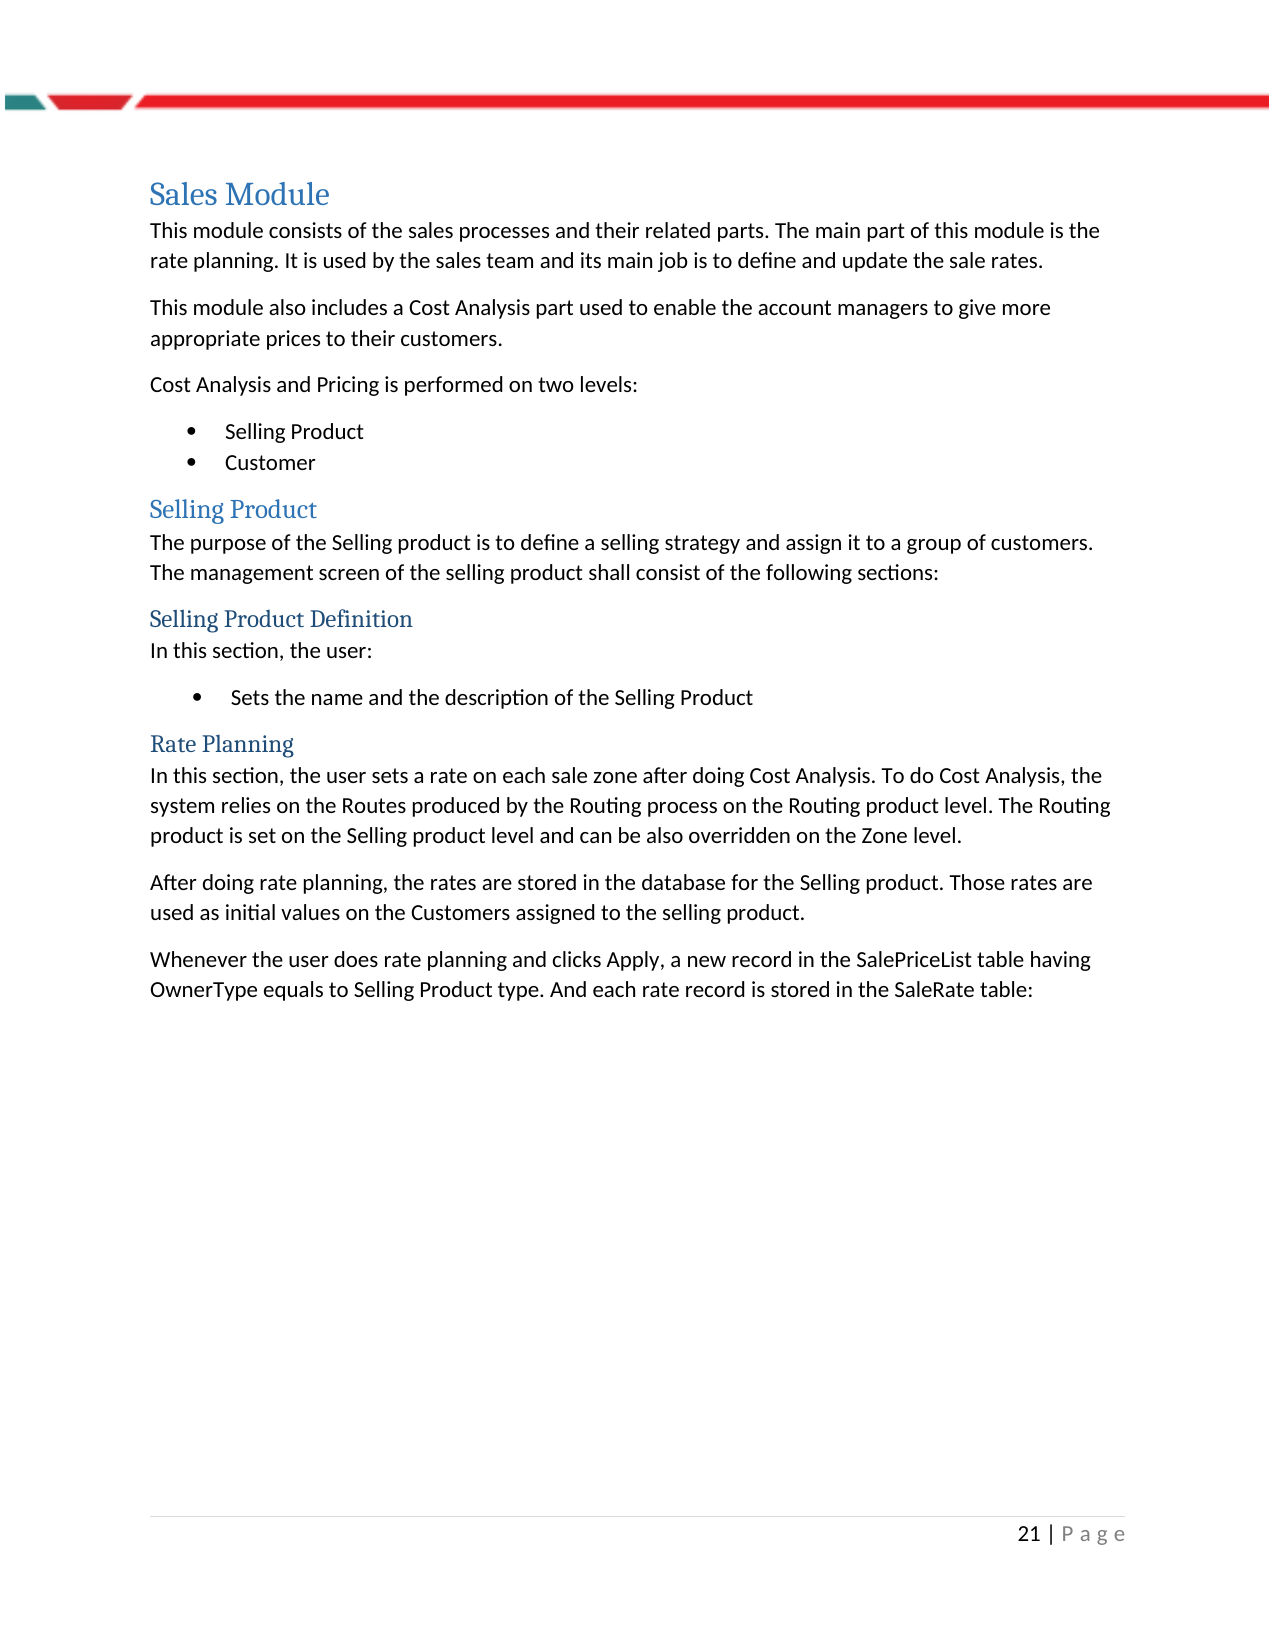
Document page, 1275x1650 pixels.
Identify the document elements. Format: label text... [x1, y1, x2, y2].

subtitle Sales Module [150, 175, 1125, 213]
picture [3, 35, 1269, 146]
list Selling Product [187, 417, 1125, 445]
text Whenever the user does rate planning and clicks Apply, a new record in the SalePriceList table having OwnerType equals to Selling Product type. And each rate record is stored in the SaleRate table: [150, 945, 1125, 1003]
text Cost Analysis and Pricing is performed on two levels: [150, 371, 1125, 398]
subtitle Selling Product Definition [150, 605, 1125, 634]
text After doing rate planning, the rates are stored in the database for the Selling product. Those rates are used as initial values on the Customers assigned to the selling product. [150, 868, 1125, 926]
text In this section, the user: [150, 636, 1125, 664]
text In this section, the user sets a rate on each sale zone after doing Cost Analysis. To do Cost Analysis, the system relies on the Routes produced by the Routing process on the Routing product level. The Routing product is set on the Selling product level and can be also overridden on the Zone level. [150, 761, 1125, 849]
list Customer [187, 448, 1125, 476]
subtitle Selling Product [150, 494, 1125, 526]
text This module consists of the sales processes and their related parts. The main part of this module is the rate planning. It is used by the sales team and its main job is to define and update the sale rates. [150, 216, 1125, 274]
subtitle Rate Planning [150, 730, 1125, 759]
text This module also includes a Cost Analysis part used to enable the account managers to give more appropriate prices to their customers. [150, 293, 1125, 352]
list Sets the name and the description of the Selling Product [193, 683, 1125, 711]
text The purpose of the Selling product is to define a selling strategy and assign it to a group of customers. The management screen of the selling product shall consist of the following sections: [150, 528, 1125, 586]
